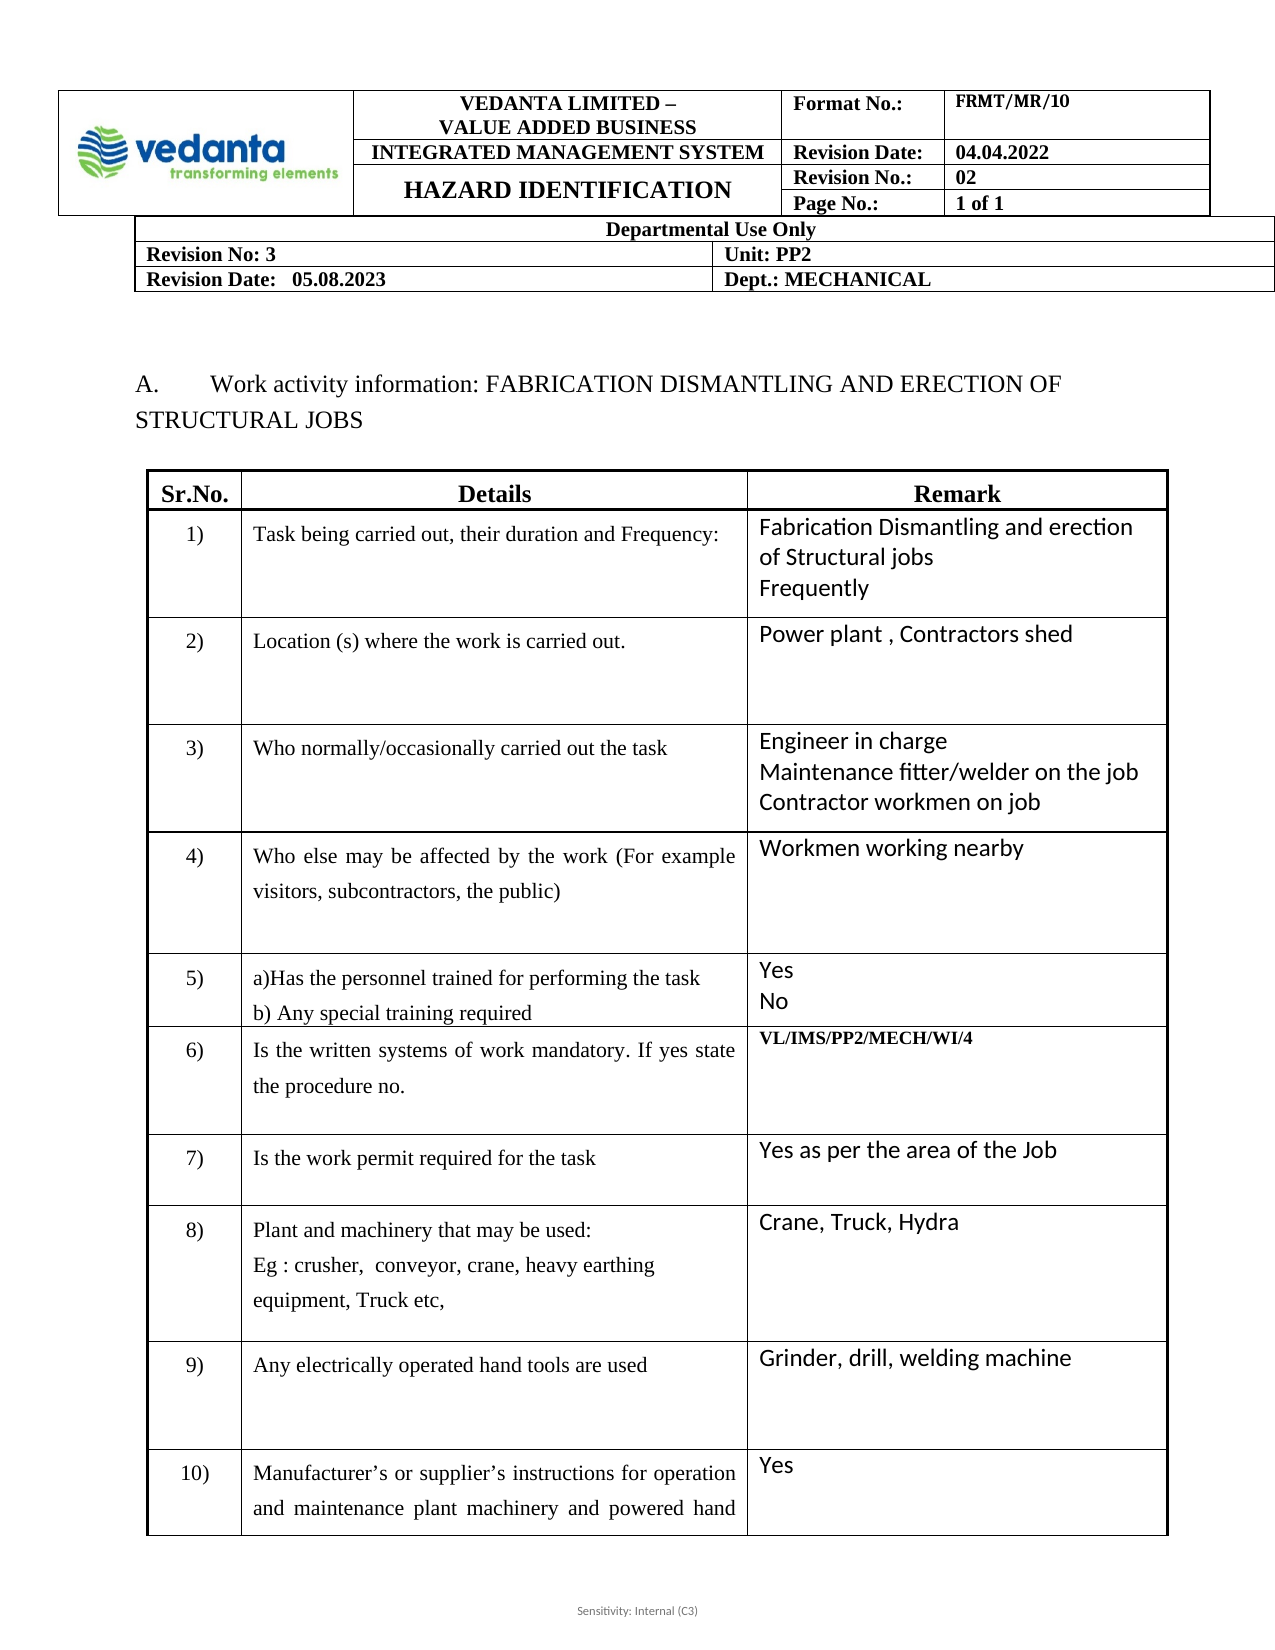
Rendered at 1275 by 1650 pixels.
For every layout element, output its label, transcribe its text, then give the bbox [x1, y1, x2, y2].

table_cell 1) [149, 511, 241, 617]
table_cell Yes as per the area of the Job [748, 1135, 1166, 1205]
table_cell Revision Date: 05.08.2023 [136, 267, 712, 291]
table_cell 3) [149, 725, 241, 831]
table_cell VL/IMS/PP2/MECH/WI/4 [748, 1027, 1166, 1133]
table_cell Revision Date: [782, 140, 944, 164]
picture [69, 110, 343, 195]
table_header Remark [748, 472, 1166, 507]
table_cell Yes No [748, 954, 1166, 1026]
table_cell Power plant , Contractors shed [748, 618, 1166, 724]
table_cell Page No.: [782, 190, 944, 214]
table_cell Plant and machinery that may be used: Eg : crusher, conveyor, crane, heavy earthing equipment, Truck etc, [242, 1206, 747, 1341]
table_cell Grinder, drill, welding machine [748, 1342, 1166, 1448]
table_cell INTEGRATED MANAGEMENT SYSTEM [354, 140, 781, 164]
table_header VEDANTA LIMITED – VALUE ADDED BUSINESS [354, 91, 781, 139]
table_cell Location (s) where the work is carried out. [242, 618, 747, 724]
text A. Work activity information: FABRICATION DISMANTLING AND ERECTION OF STRUCTURAL JOBS [135, 363, 1143, 433]
table_header Departmental Use Only [136, 217, 1274, 241]
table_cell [242, 1450, 747, 1535]
table_cell Is the written systems of work mandatory. If yes state the procedure no. [242, 1027, 747, 1133]
table_cell 7) [149, 1135, 241, 1205]
table_cell 10) [149, 1450, 241, 1535]
table_cell 2) [149, 618, 241, 724]
table_cell 8) [149, 1206, 241, 1341]
table_cell HAZARD IDENTIFICATION [354, 165, 781, 214]
table_cell Unit: PP2 [713, 242, 1274, 266]
table_header FRMT/MR/10 [945, 91, 1209, 139]
table_cell 02 [945, 165, 1209, 189]
table_cell 04.04.2022 [945, 140, 1209, 164]
table_cell Dept.: MECHANICAL [713, 267, 1274, 291]
table_header Format No.: [782, 91, 944, 139]
table_cell Revision No: 3 [136, 242, 712, 266]
table_header [59, 91, 353, 214]
table_header Details [242, 472, 747, 507]
table_cell Yes [748, 1450, 1166, 1535]
table_cell 6) [149, 1027, 241, 1133]
table_header Sr.No. [149, 472, 241, 507]
table_cell Fabrication Dismantling and erection of Structural jobs Frequently [748, 511, 1166, 617]
table_cell 4) [149, 833, 241, 953]
table_cell Revision No.: [782, 165, 944, 189]
table_cell Who normally/occasionally carried out the task [242, 725, 747, 831]
table_cell Any electrically operated hand tools are used [242, 1342, 747, 1448]
table_cell 5) [149, 954, 241, 1026]
table_cell Engineer in charge Maintenance fitter/welder on the job Contractor workmen on job [748, 725, 1166, 831]
table_cell 9) [149, 1342, 241, 1448]
table_cell Workmen working nearby [748, 833, 1166, 953]
table_cell Is the work permit required for the task [242, 1135, 747, 1205]
table_cell 1 of 1 [945, 190, 1209, 214]
table_cell Task being carried out, their duration and Frequency: [242, 511, 747, 617]
table_cell Who else may be affected by the work (For example visitors, subcontractors, the public) [242, 833, 747, 953]
table_cell Crane, Truck, Hydra [748, 1206, 1166, 1341]
table_cell a)Has the personnel trained for performing the task b) Any special training required [242, 954, 747, 1026]
